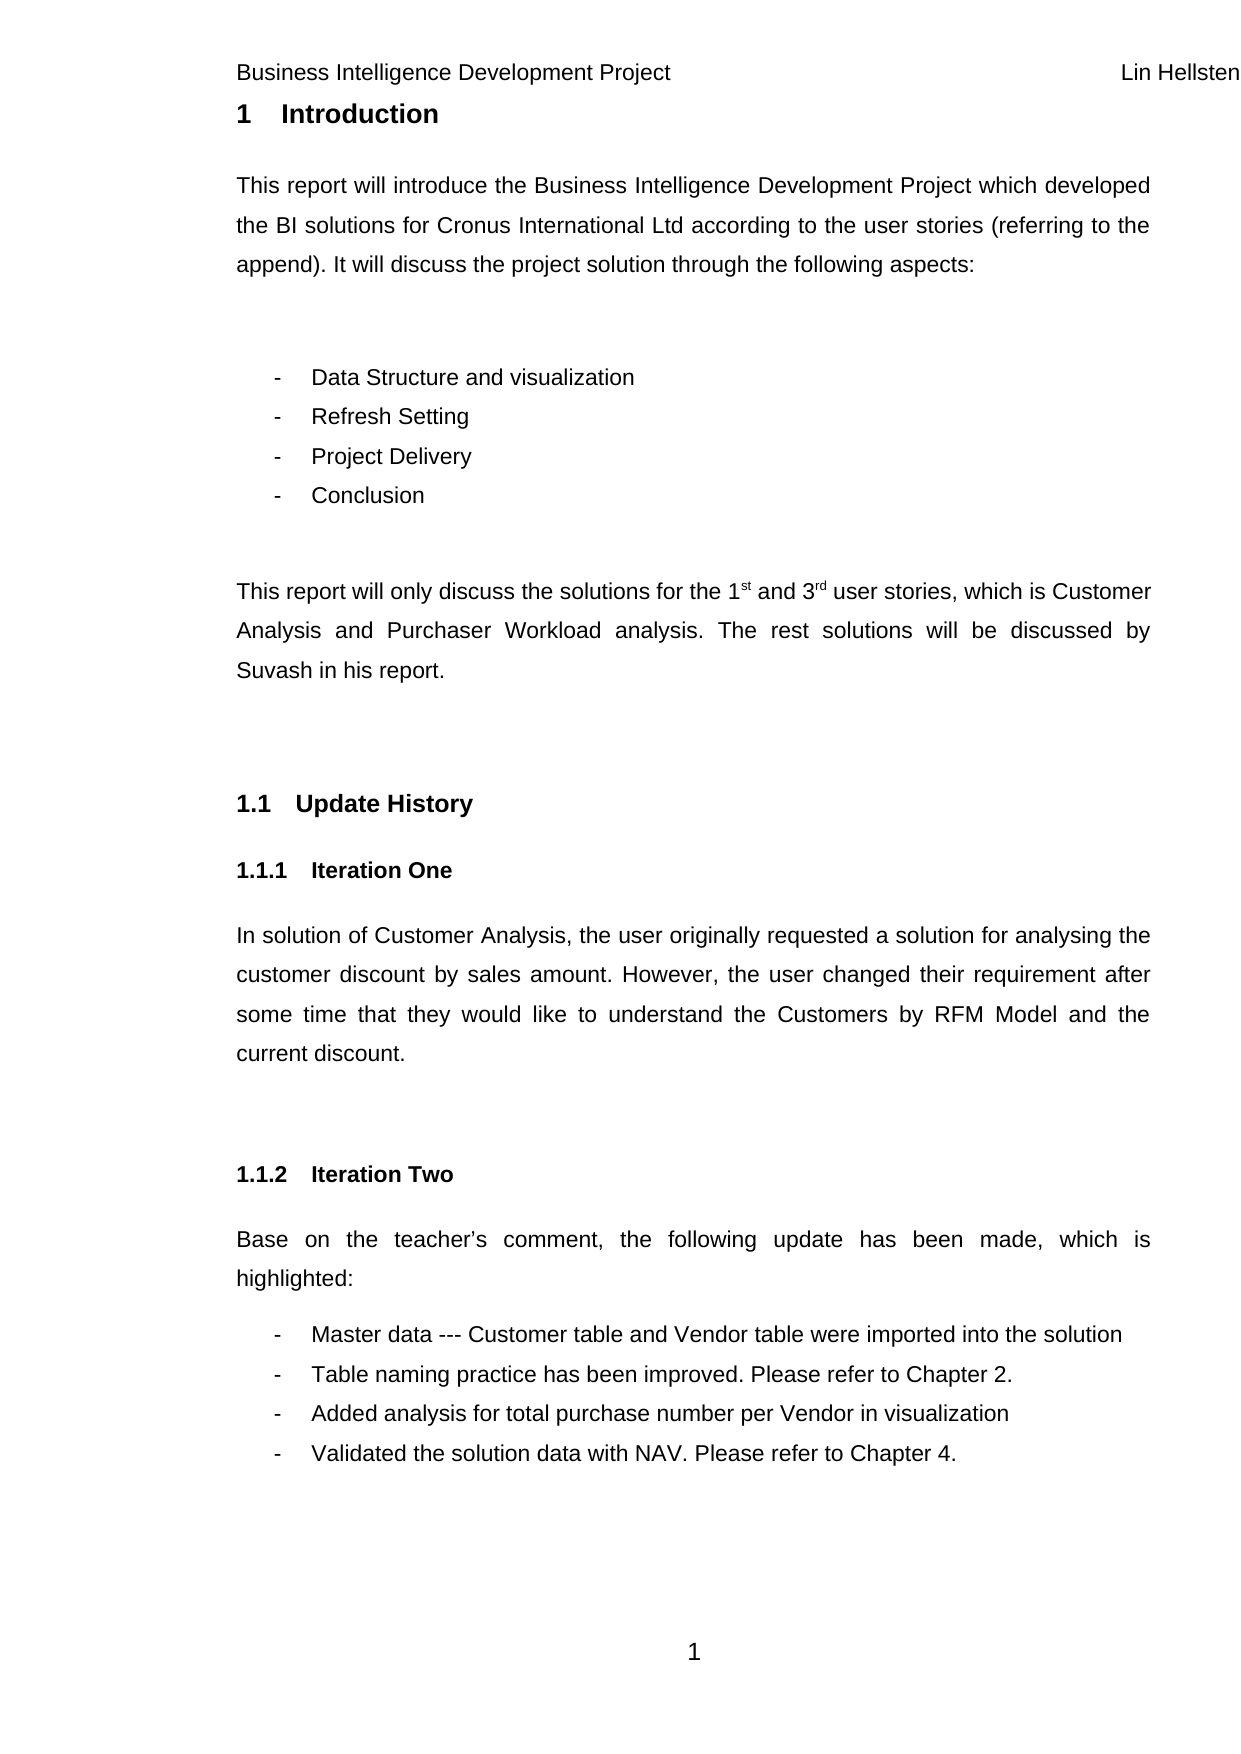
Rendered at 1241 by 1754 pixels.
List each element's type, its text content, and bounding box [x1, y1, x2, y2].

text In solution of Customer Analysis, the user originally requested a solution for analysing the customer discount by sales amount. However, the user changed their requirement after some time that they would like to understand the Customers by RFM Model and the current discount. [236, 922, 1152, 1067]
list Conclusion [274, 482, 1152, 508]
subtitle Iteration Two [236, 1161, 1152, 1187]
subtitle Introduction [236, 98, 1152, 130]
list Data Structure and visualization [274, 364, 1152, 390]
text This report will only discuss the solutions for the 1st and 3rd user stories, which is Customer Analysis and Purchaser Workload analysis. The rest solutions will be discussed by Suvash in his report. [236, 578, 1152, 683]
subtitle Iteration One [236, 857, 1152, 884]
list Validated the solution data with NAV. Please refer to Chapter 4. [274, 1439, 1152, 1466]
list Master data --- Customer table and Vendor table were imported into the solution [274, 1321, 1152, 1347]
list Refresh Setting [274, 403, 1152, 429]
subtitle Update History [236, 789, 1152, 818]
text Base on the teacher’s comment, the following update has been made, which is highlighted: [236, 1226, 1152, 1291]
list Table naming practice has been improved. Please refer to Chapter 2. [274, 1361, 1152, 1387]
list Project Delivery [274, 443, 1152, 469]
text This report will introduce the Business Intelligence Development Project which developed the BI solutions for Cronus International Ltd according to the user stories (referring to the append). It will discuss the project solution through the following aspects: [236, 172, 1152, 278]
list Added analysis for total purchase number per Vendor in visualization [274, 1400, 1152, 1426]
